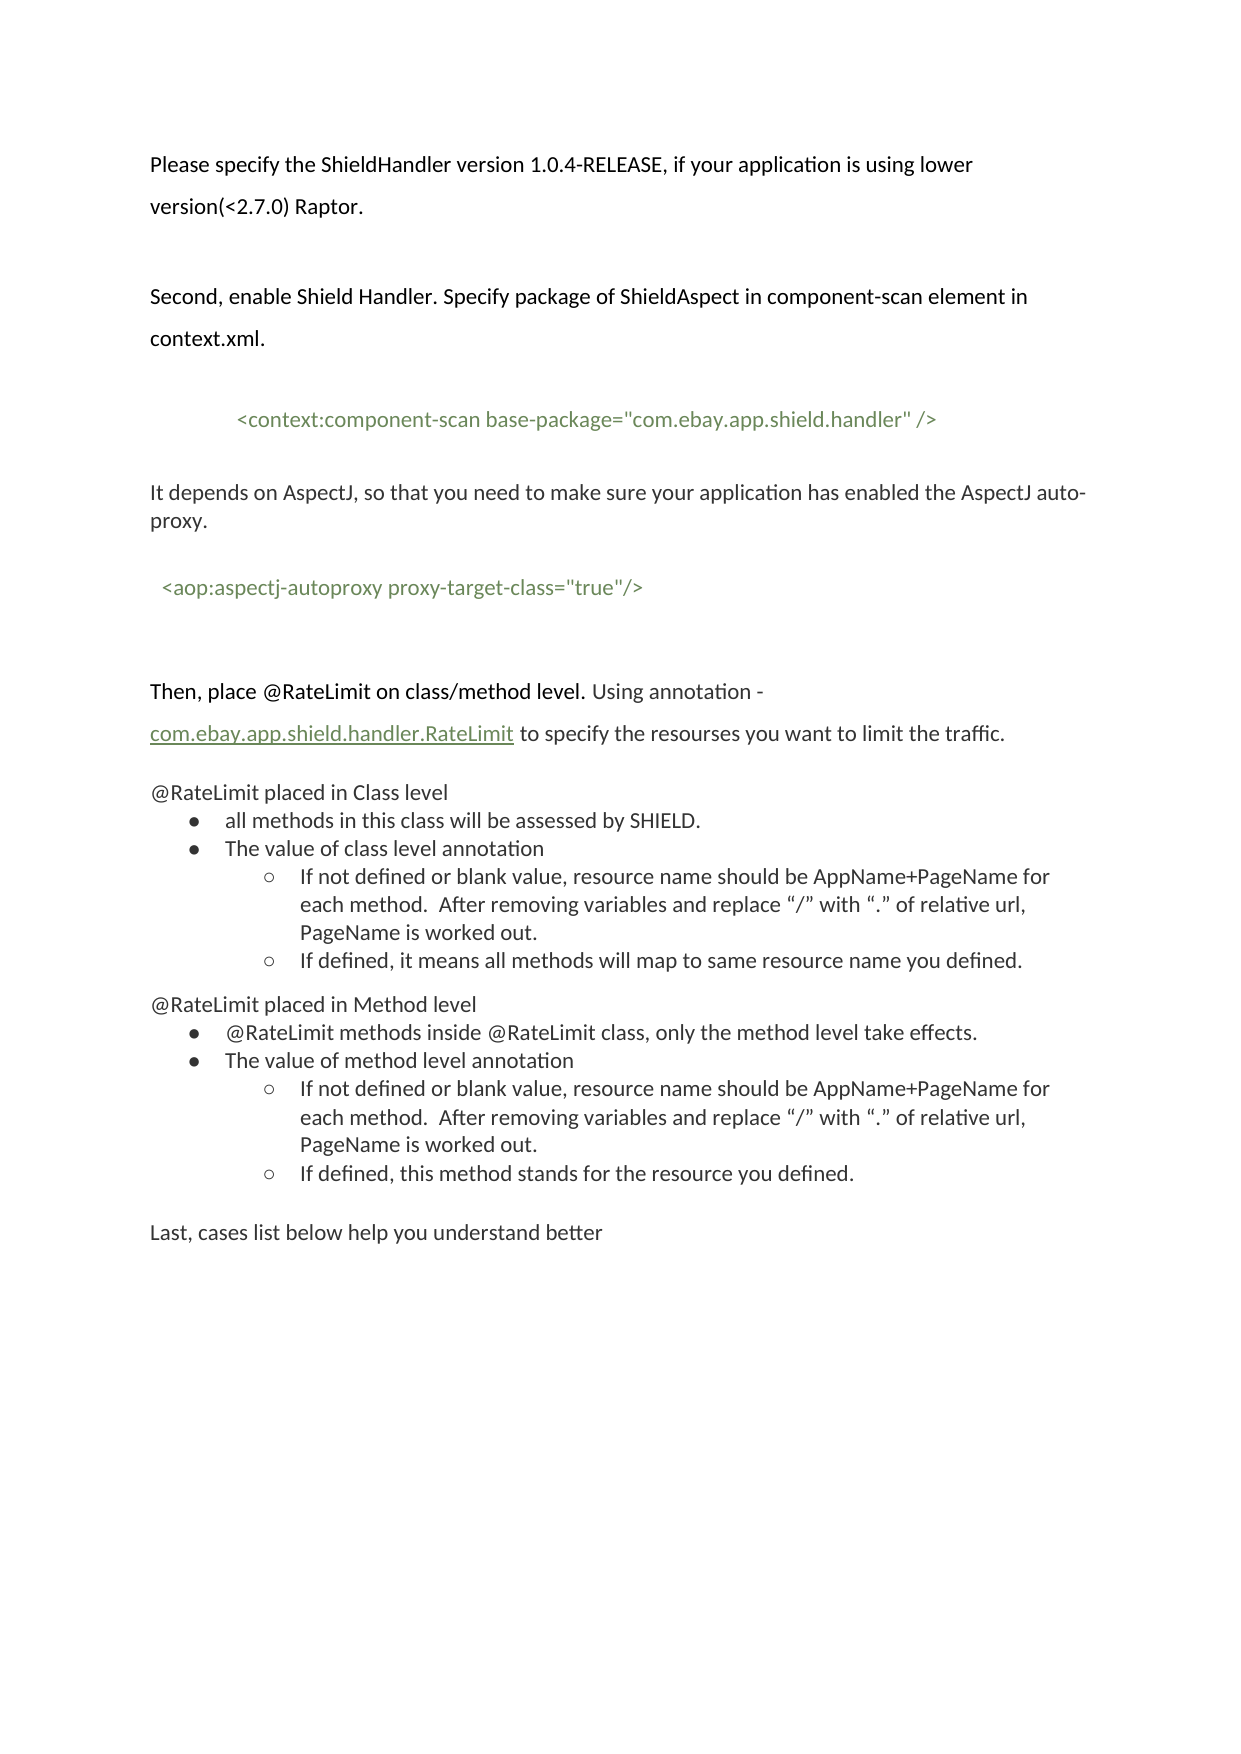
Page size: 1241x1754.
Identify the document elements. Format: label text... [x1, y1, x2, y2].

list The value of method level annotation [187, 1047, 1090, 1074]
list If defined, this method stands for the resource you defined. [262, 1159, 1090, 1187]
list The value of class level annotation [187, 834, 1090, 862]
text Last, cases list below help you understand better [150, 1218, 1090, 1246]
table_header <aop:aspectj-autoproxy proxy-target-class="true"/> [139, 534, 1079, 629]
list @RateLimit methods inside @RateLimit class, only the method level take effects. [187, 1018, 1090, 1047]
list If not defined or blank value, resource name should be AppName+PageName for each method. After removing variables and replace “/” with “.” of relative url, PageName is worked out. [262, 1074, 1090, 1159]
list If not defined or blank value, resource name should be AppName+PageName for each method. After removing variables and replace “/” with “.” of relative url, PageName is worked out. [262, 862, 1090, 946]
text Second, enable Shield Handler. Specify package of ShieldAspect in component-scan element in context.xml. [150, 282, 1090, 352]
text @RateLimit placed in Class level [150, 778, 1090, 806]
list If defined, it means all methods will map to same resource name you defined. [262, 946, 1090, 974]
text @RateLimit placed in Method level [150, 991, 1090, 1018]
text It depends on AspectJ, so that you need to make sure your application has enabled the AspectJ auto-proxy. [150, 478, 1090, 534]
text Then, place @RateLimit on class/method level. Using annotation - com.ebay.app.shield.handler.RateLimit to specify the resourses you want to limit the traffic. [150, 677, 1090, 747]
list all methods in this class will be assessed by SHIELD. [187, 806, 1090, 834]
text Please specify the ShieldHandler version 1.0.4-RELEASE, if your application is using lower version(<2.7.0) Raptor. [150, 150, 1090, 220]
table_header <context:component-scan base-package="com.ebay.app.shield.handler" /> [139, 366, 1079, 461]
